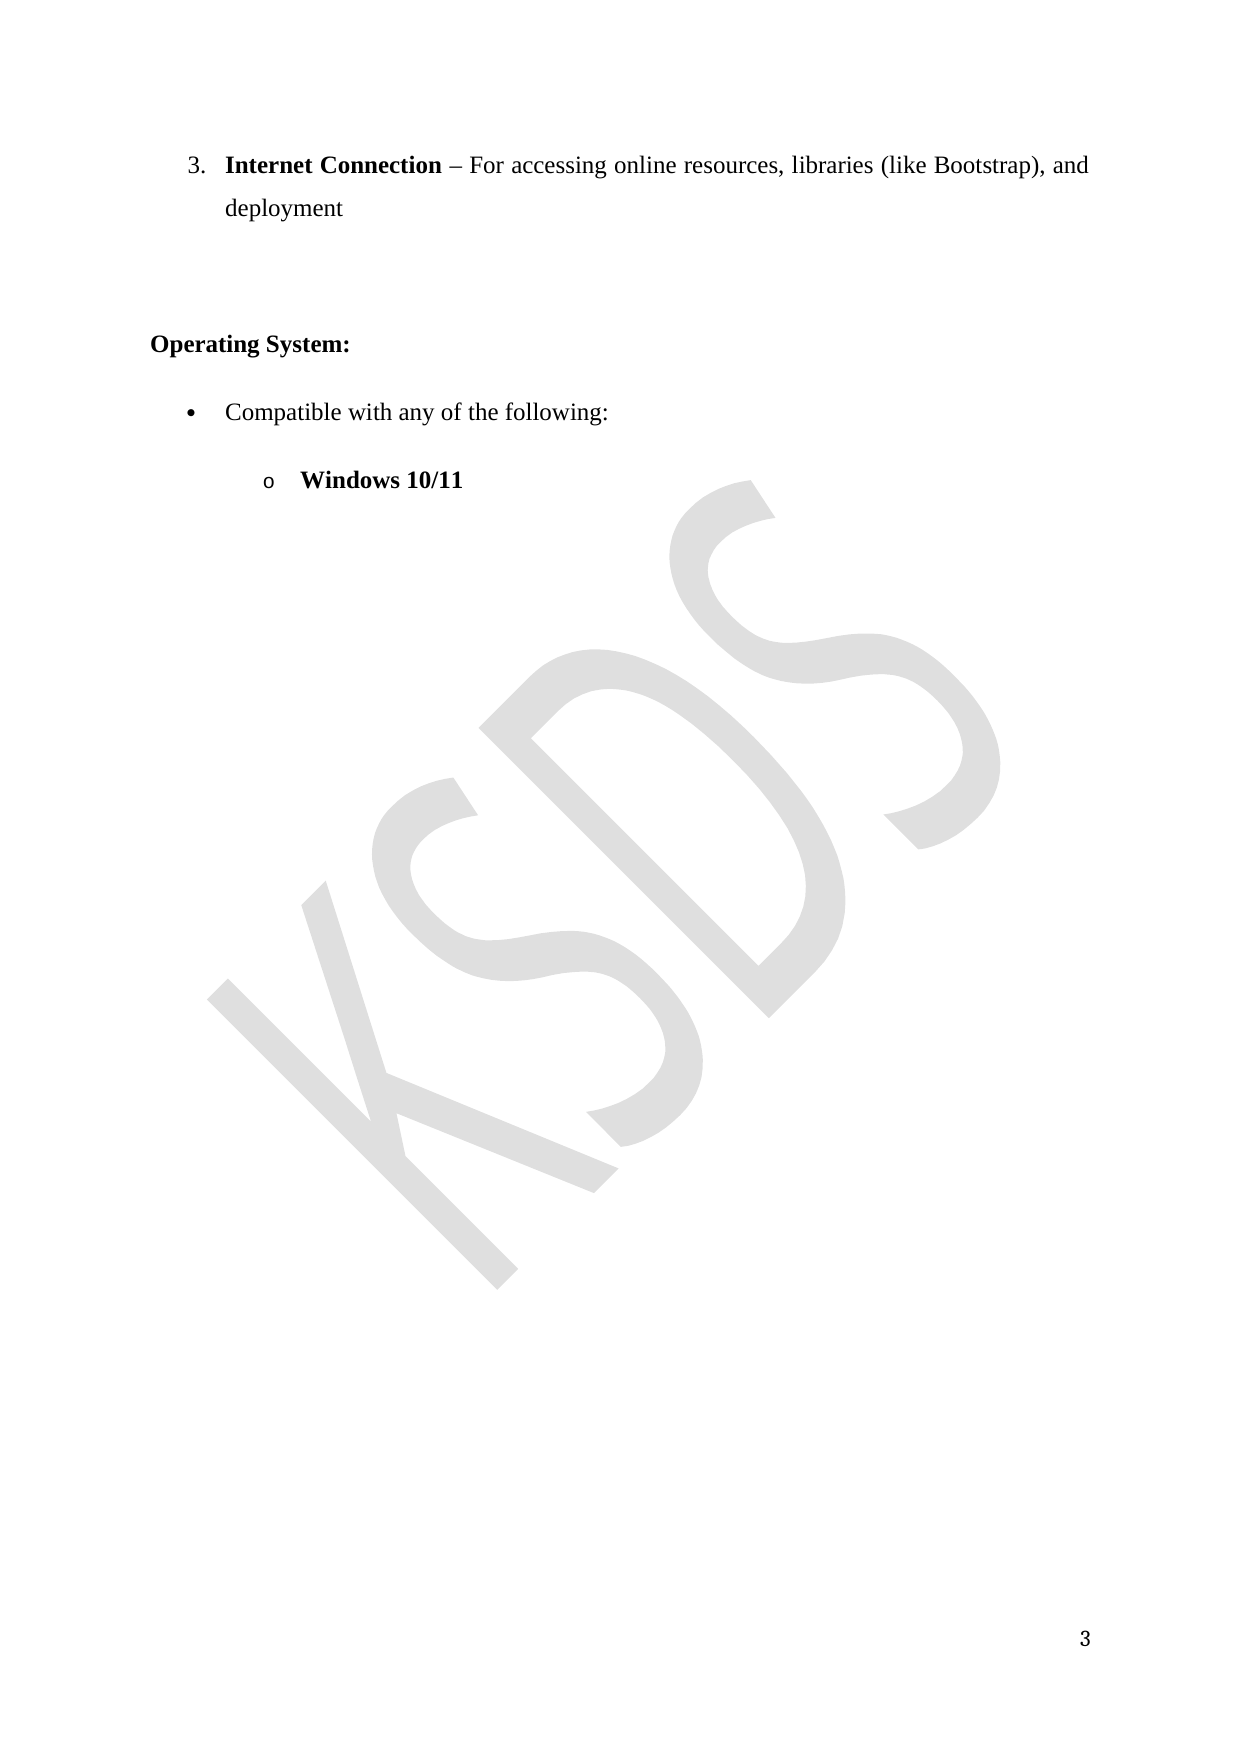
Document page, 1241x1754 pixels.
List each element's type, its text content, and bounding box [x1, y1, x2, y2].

list Compatible with any of the following: [187, 397, 1090, 426]
list Windows 10/11 [262, 466, 1090, 495]
text Operating System: [150, 329, 1090, 358]
list Internet Connection – For accessing online resources, libraries (like Bootstrap), and deployment [187, 150, 1090, 222]
